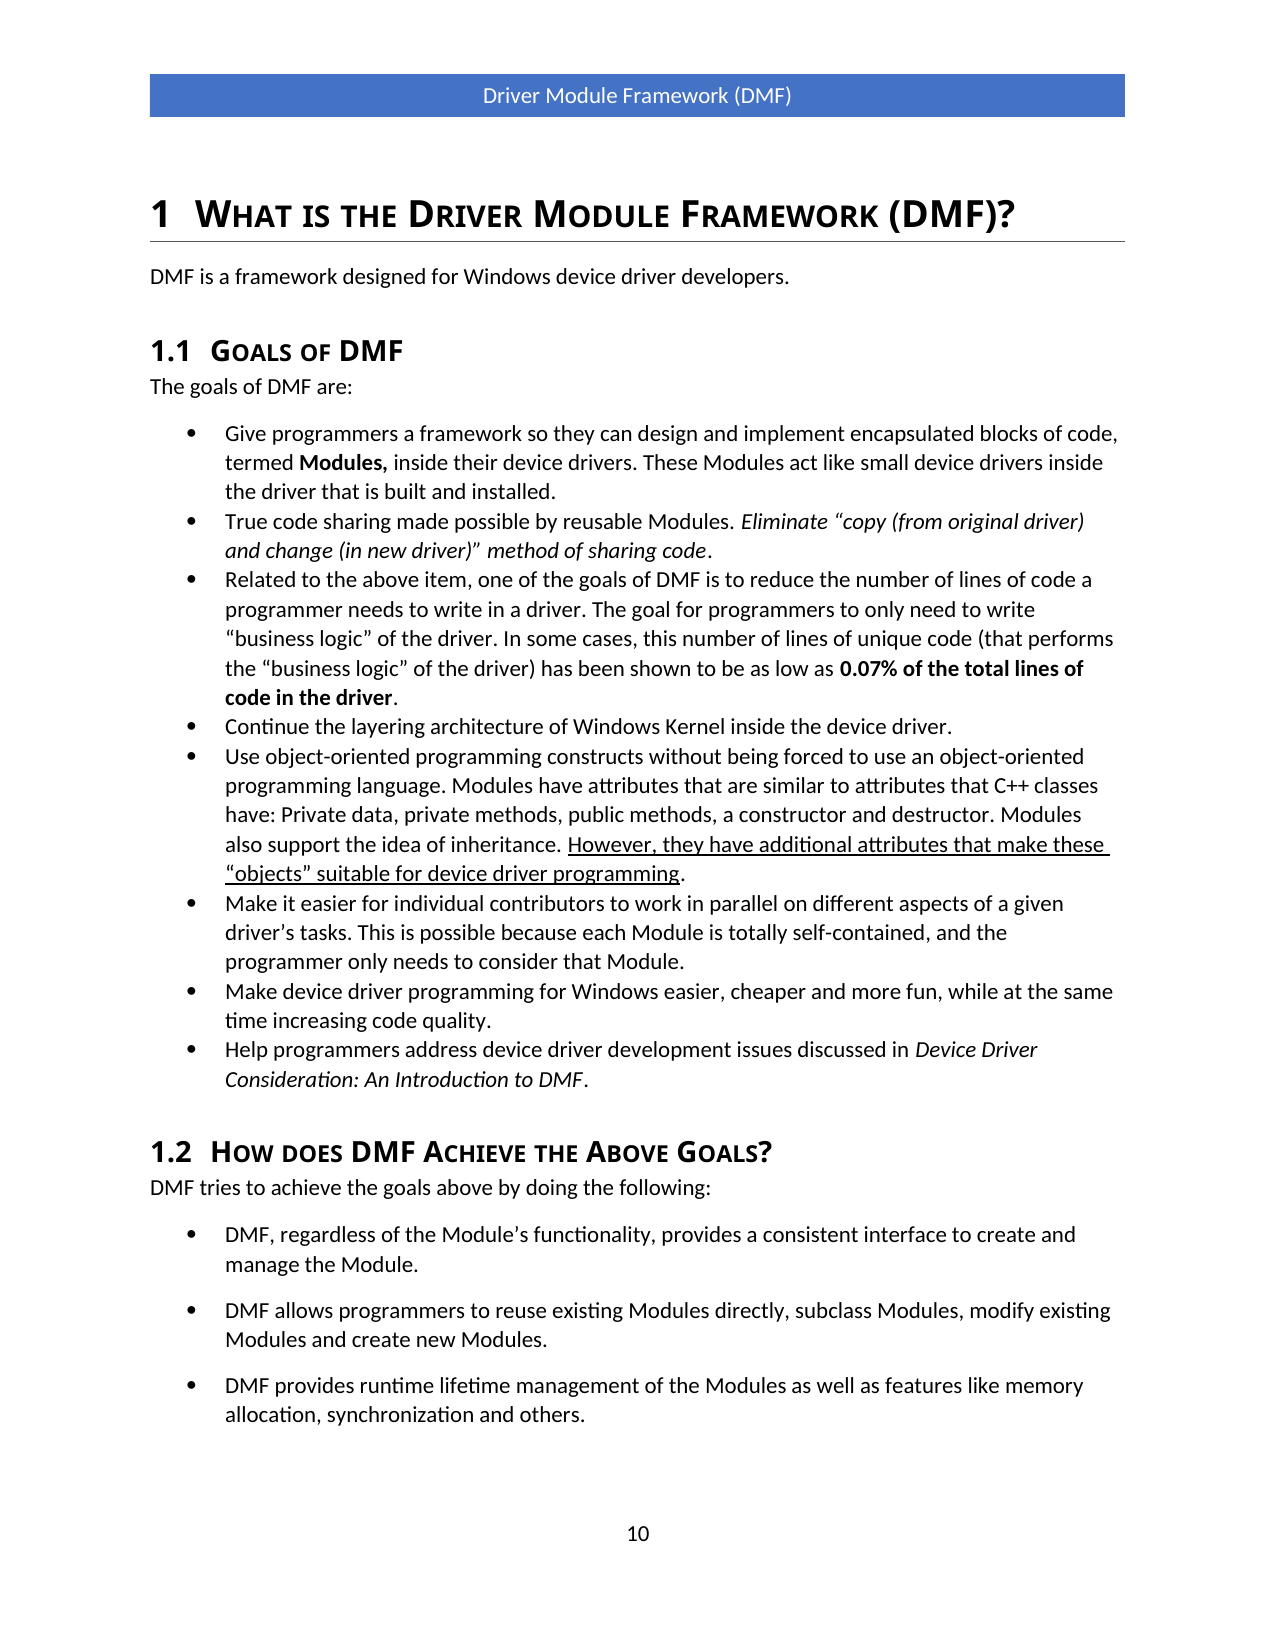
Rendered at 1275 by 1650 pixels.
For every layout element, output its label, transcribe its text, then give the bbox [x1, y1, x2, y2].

list Use object-oriented programming constructs without being forced to use an object-oriented programming language. Modules have attributes that are similar to attributes that C++ classes have: Private data, private methods, public methods, a constructor and destructor. Modules also support the idea of inheritance. However, they have additional attributes that make these “objects” suitable for device driver programming. [187, 742, 1125, 887]
list Related to the above item, one of the goals of DMF is to reduce the number of lines of code a programmer needs to write in a driver. The goal for programmers to only need to write “business logic” of the driver. In some cases, this number of lines of unique code (that performs the “business logic” of the driver) has been shown to be as low as 0.07% of the total lines of code in the driver. [187, 566, 1125, 711]
list Continue the layering architecture of Windows Kernel inside the device driver. [187, 712, 1125, 740]
text The goals of DMF are: [150, 372, 1125, 400]
list DMF provides runtime lifetime management of the Modules as well as features like memory allocation, synchronization and others. [187, 1371, 1125, 1428]
text DMF is a framework designed for Windows device driver developers. [150, 262, 1125, 290]
list Help programmers address device driver development issues discussed in Device Driver Consideration: An Introduction to DMF. [187, 1036, 1125, 1093]
list DMF allows programmers to reuse existing Modules directly, subclass Modules, modify existing Modules and create new Modules. [187, 1296, 1125, 1353]
list Make device driver programming for Windows easier, cheaper and more fun, while at the same time increasing code quality. [187, 977, 1125, 1034]
list Give programmers a framework so they can design and implement encapsulated blocks of code, termed Modules, inside their device drivers. These Modules act like small device drivers inside the driver that is built and installed. [187, 419, 1125, 505]
text DMF tries to achieve the goals above by doing the following: [150, 1173, 1125, 1201]
list Make it easier for individual contributors to work in parallel on different aspects of a given driver’s tasks. This is possible because each Module is totally self-contained, and the programmer only needs to consider that Module. [187, 889, 1125, 975]
subtitle Goals of DMF [150, 330, 1125, 370]
list DMF, regardless of the Module’s functionality, provides a consistent interface to create and manage the Module. [187, 1220, 1125, 1278]
subtitle What is the Driver Module Framework (DMF)? [150, 187, 1125, 241]
list True code sharing made possible by reusable Modules. Eliminate “copy (from original driver) and change (in new driver)” method of sharing code. [187, 507, 1125, 564]
subtitle How does DMF Achieve the Above Goals? [150, 1132, 1125, 1171]
